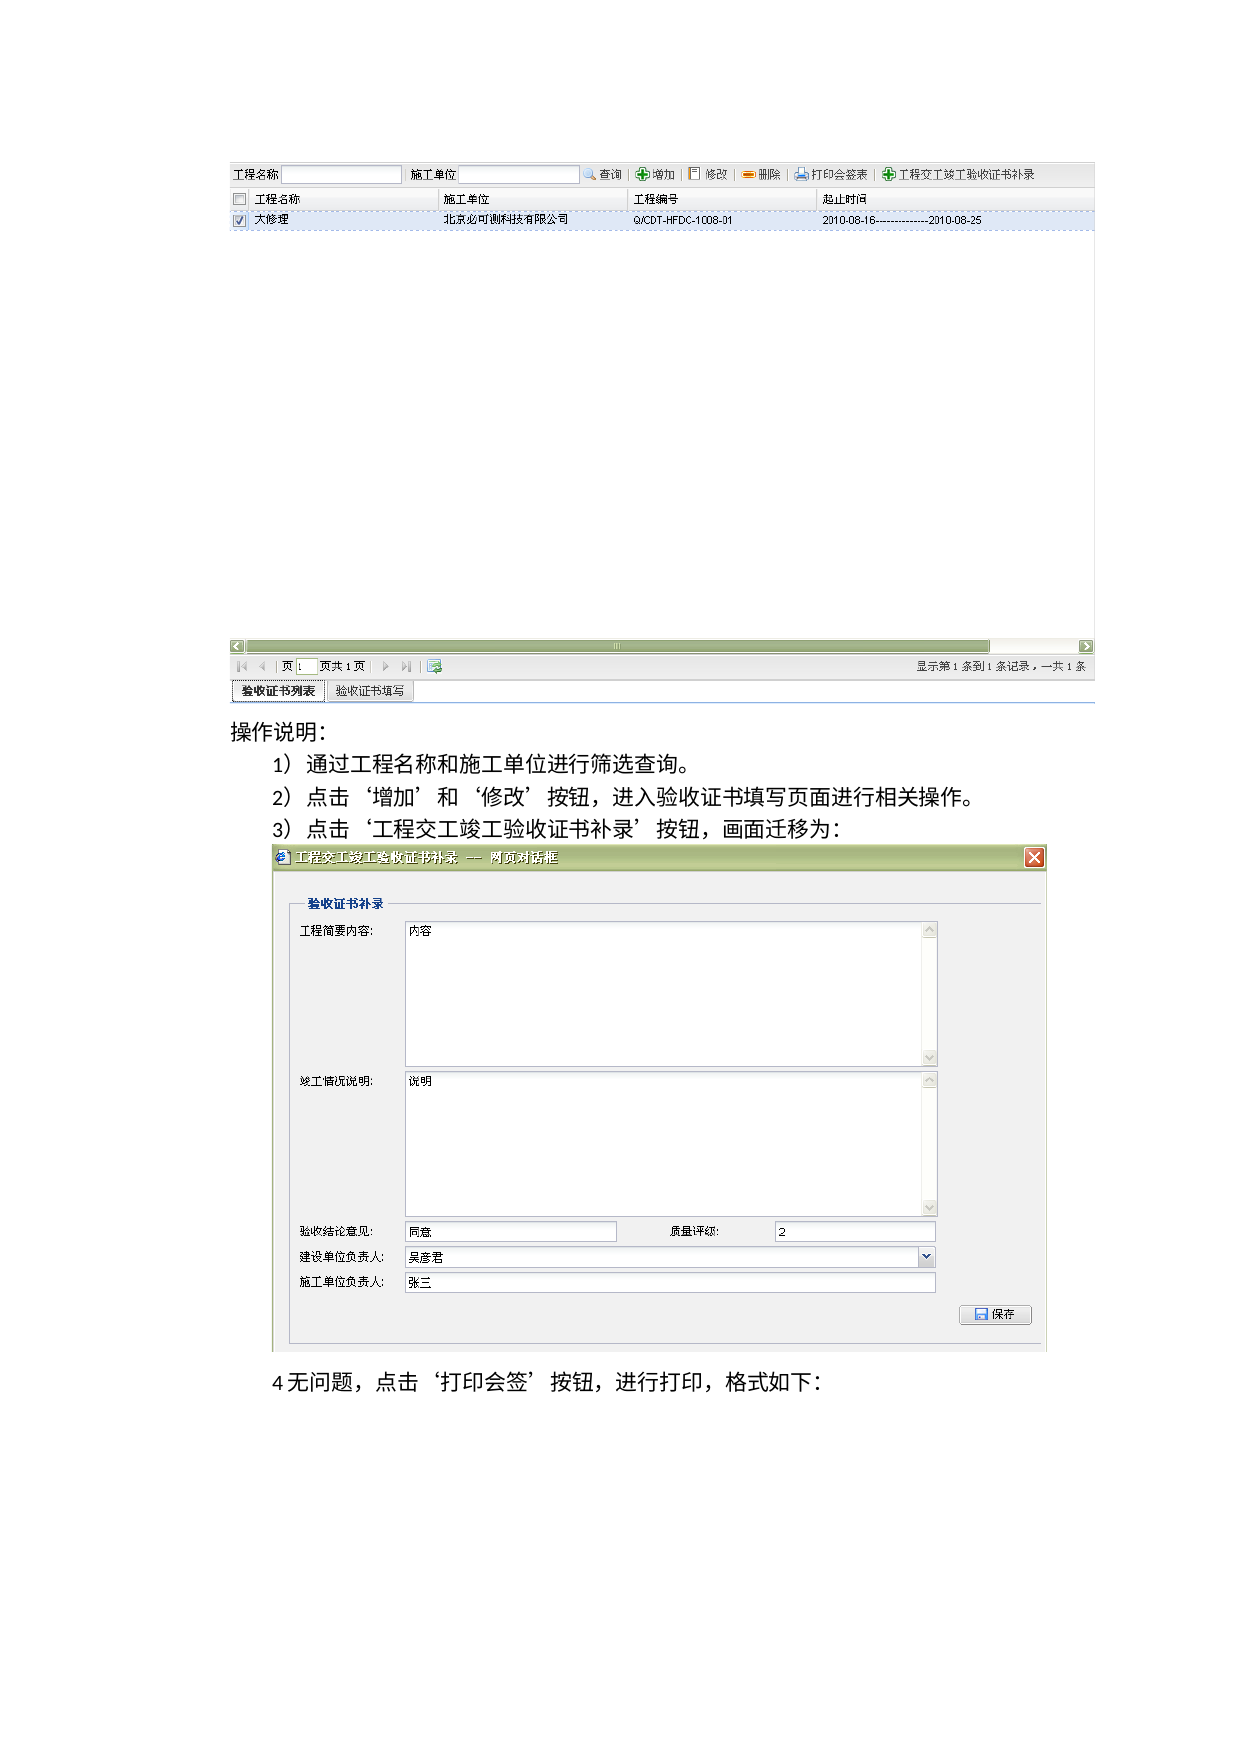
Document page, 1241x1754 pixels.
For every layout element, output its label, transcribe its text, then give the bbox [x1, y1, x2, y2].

picture [229, 162, 1095, 704]
text 操作说明： [230, 714, 1053, 747]
list 点击‘工程交工竣工验收证书补录’按钮，画面迁移为： [272, 812, 1053, 844]
text 4无问题，点击‘打印会签’按钮，进行打印，格式如下： [272, 1364, 1053, 1397]
picture [271, 844, 1047, 1352]
list 通过工程名称和施工单位进行筛选查询。 [272, 747, 1053, 779]
list 点击‘增加’和‘修改’按钮，进入验收证书填写页面进行相关操作。 [272, 779, 1053, 812]
